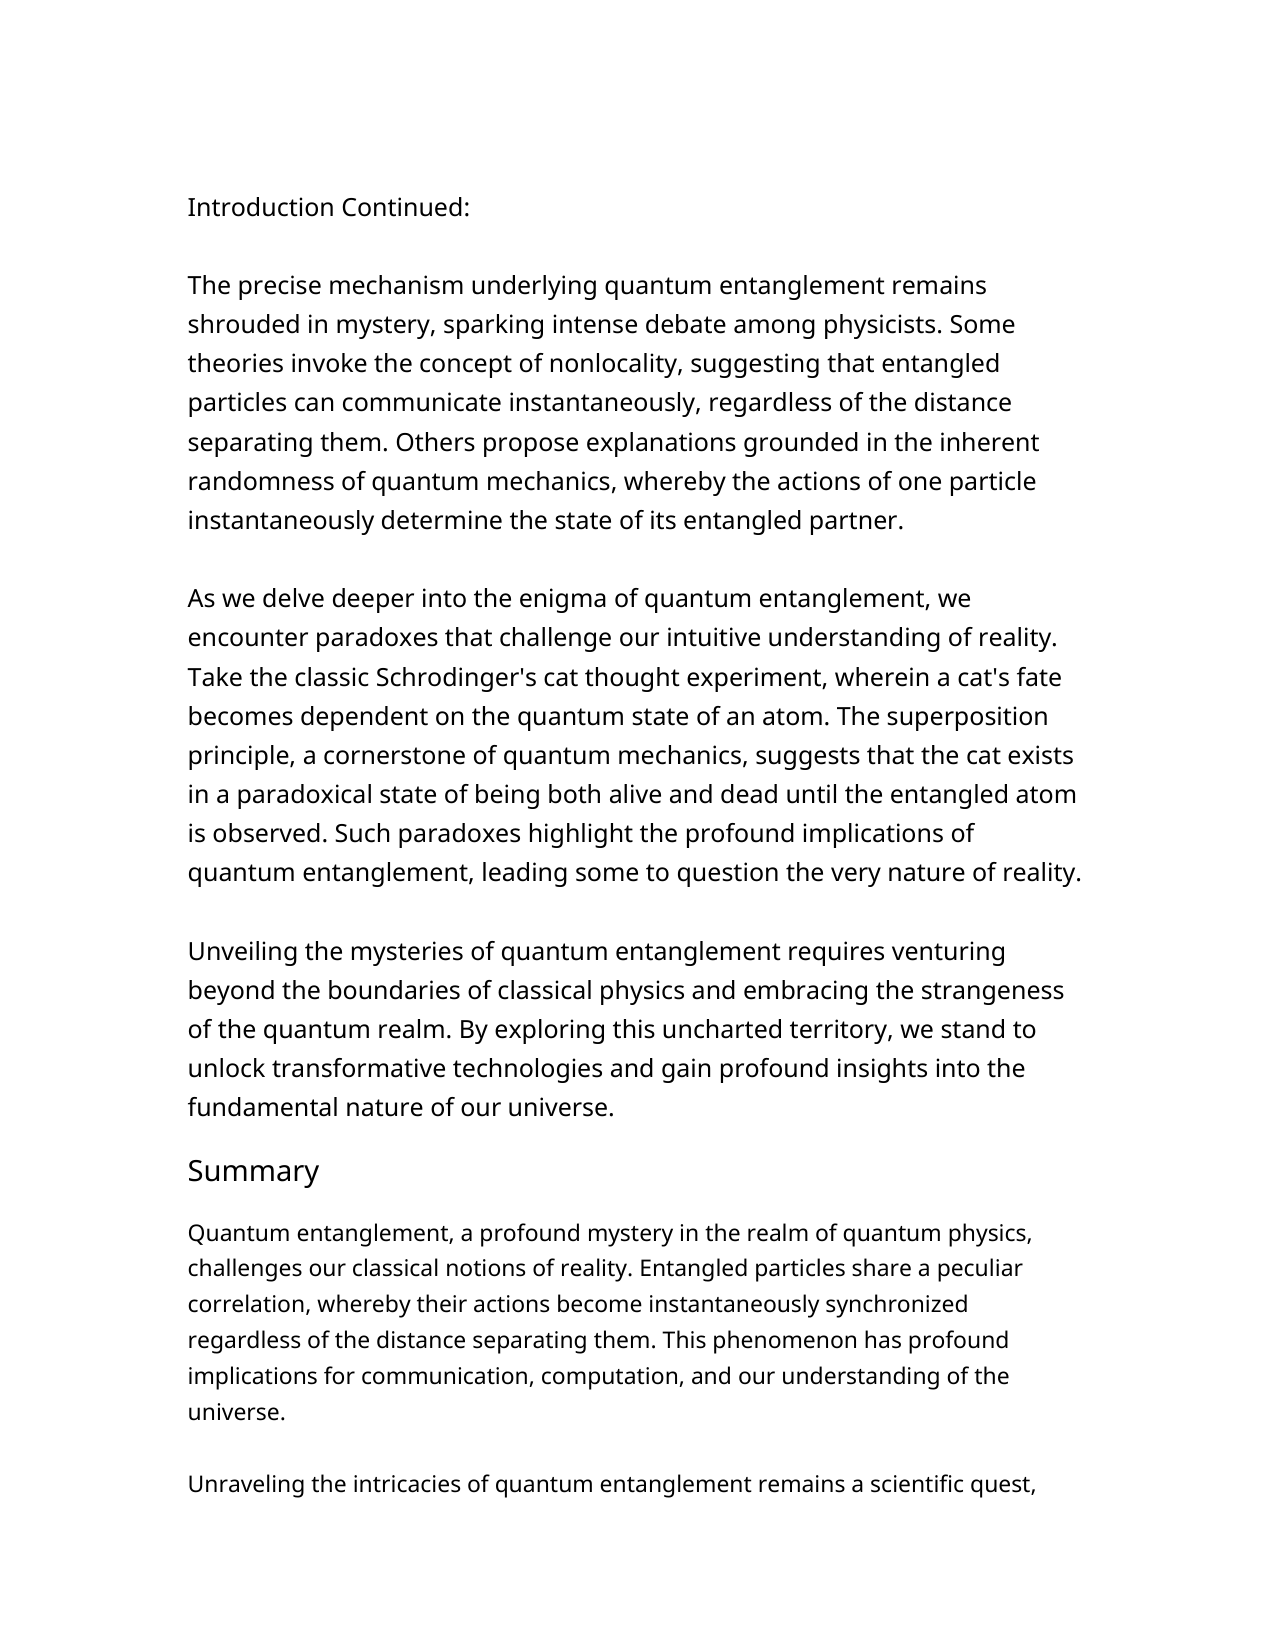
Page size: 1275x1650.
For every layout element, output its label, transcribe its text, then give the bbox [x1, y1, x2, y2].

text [187, 1216, 1087, 1499]
text Summary [187, 1150, 1087, 1190]
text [187, 150, 1087, 1124]
